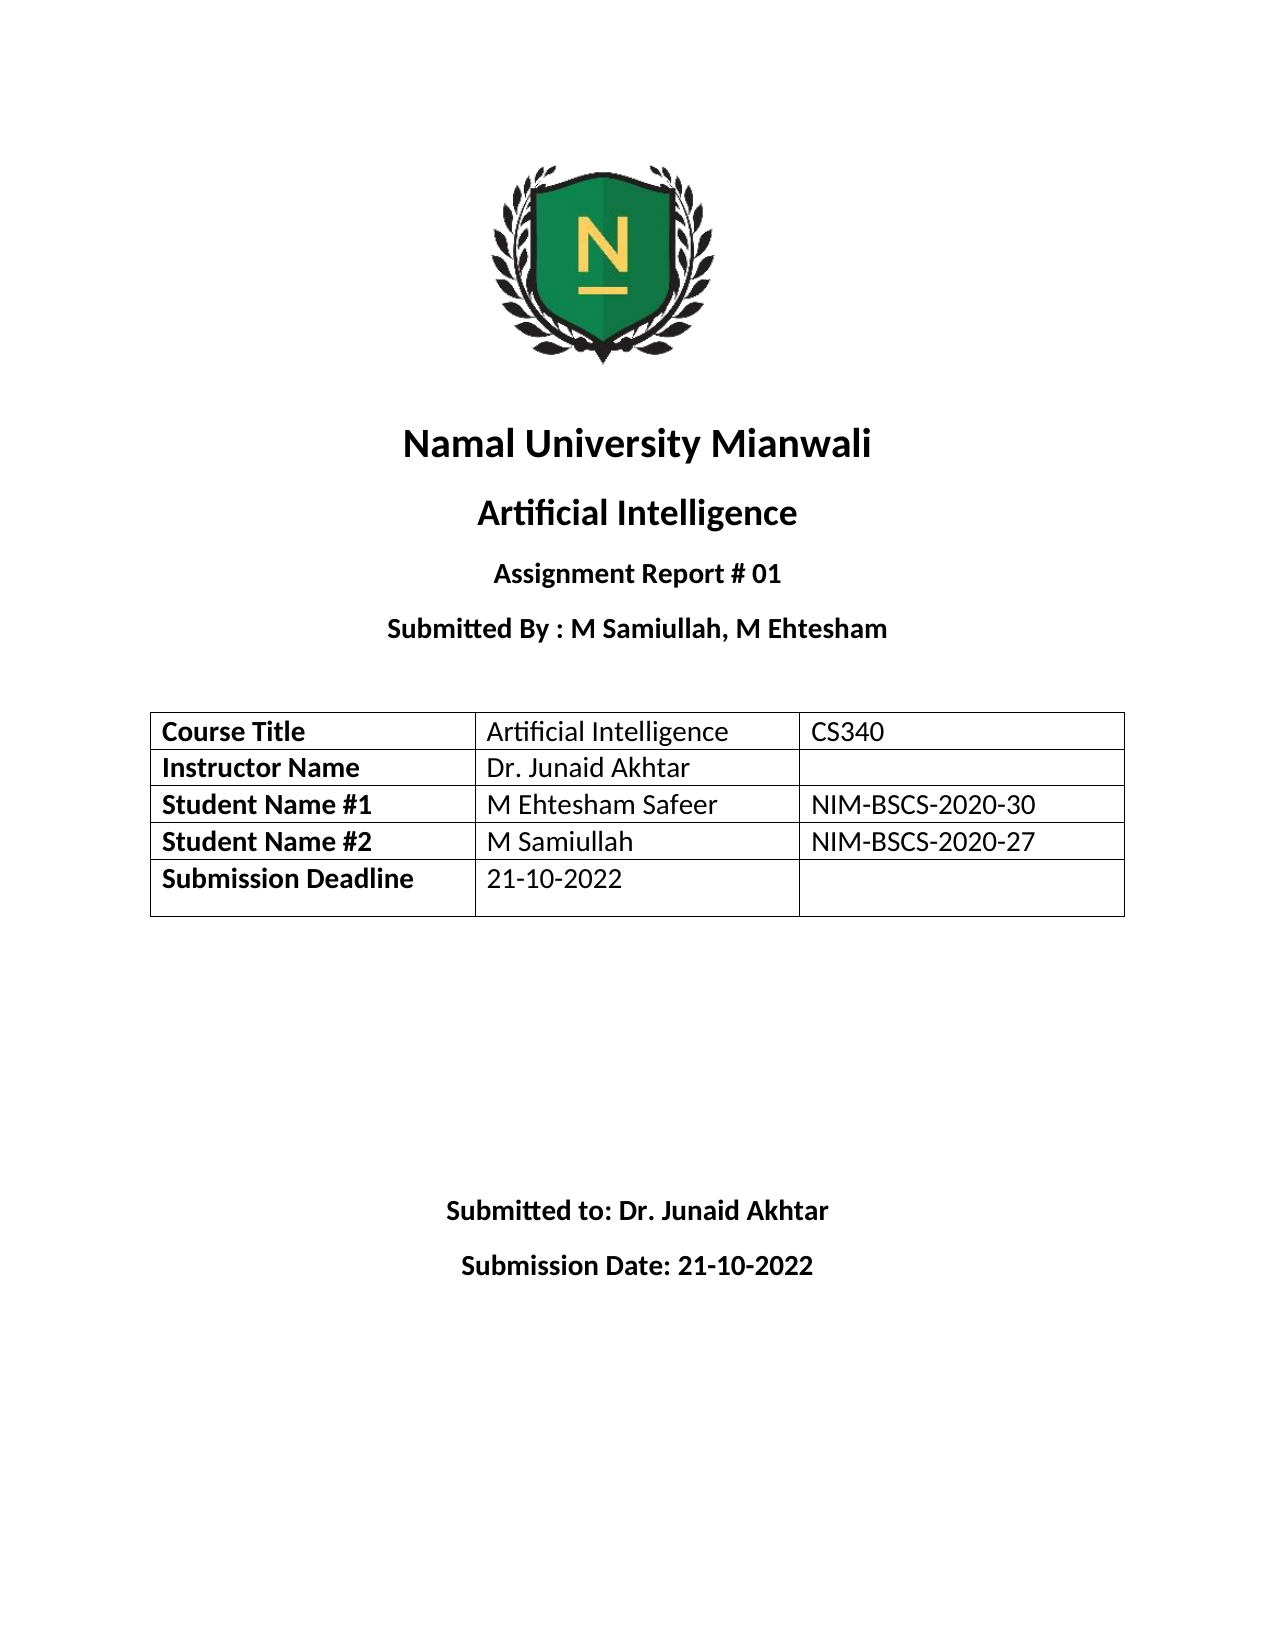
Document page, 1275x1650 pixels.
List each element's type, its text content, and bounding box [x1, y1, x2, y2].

table_cell Instructor Name [151, 750, 475, 785]
table_cell M Samiullah [476, 823, 799, 859]
table_cell NIM-BSCS-2020-27 [800, 823, 1124, 859]
text Namal University Mianwali [150, 417, 1125, 468]
table_cell [800, 860, 1124, 916]
table_cell M Ehtesham Safeer [476, 786, 799, 822]
picture [488, 150, 718, 374]
table_cell NIM-BSCS-2020-30 [800, 786, 1124, 822]
table_cell [800, 750, 1124, 785]
table_cell Student Name #1 [151, 786, 475, 822]
text Submitted to: Dr. Junaid Akhtar [150, 1192, 1125, 1228]
table_cell Dr. Junaid Akhtar [476, 750, 799, 785]
table_cell Student Name #2 [151, 823, 475, 859]
text Submission Date: 21-10-2022 [150, 1247, 1125, 1283]
table_cell 21-10-2022 [476, 860, 799, 916]
table_cell Submission Deadline [151, 860, 475, 916]
table_header Artificial Intelligence [476, 713, 799, 748]
table_header CS340 [800, 713, 1124, 748]
text Assignment Report # 01 [150, 555, 1125, 590]
text Artificial Intelligence [150, 488, 1125, 534]
table_header Course Title [151, 713, 475, 748]
text Submitted By : M Samiullah, M Ehtesham [150, 610, 1125, 645]
